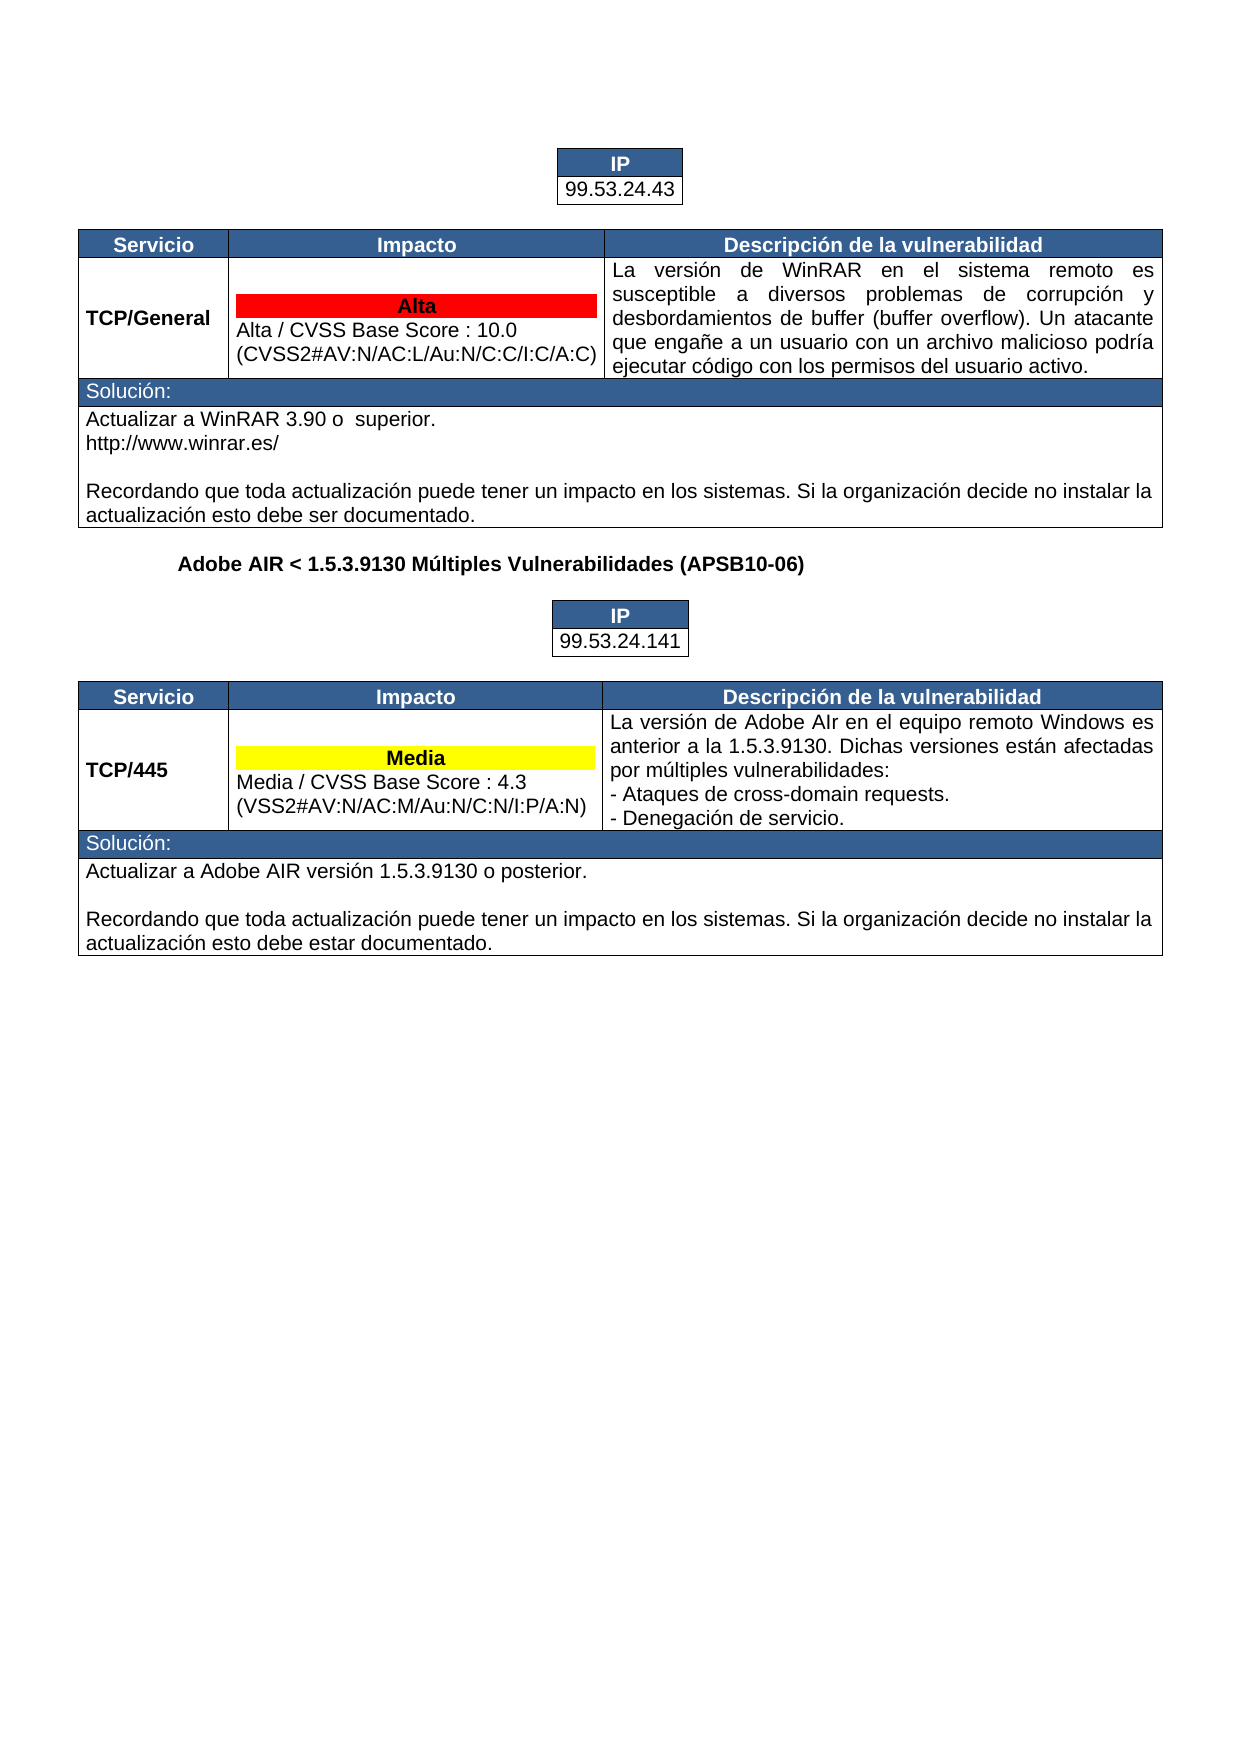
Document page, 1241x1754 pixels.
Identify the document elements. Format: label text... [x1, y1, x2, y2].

table_cell La versión de Adobe AIr en el equipo remoto Windows es anterior a la 1.5.3.9130. Dichas versiones están afectadas por múltiples vulnerabilidades: - Ataques de cross-domain requests. - Denegación de servicio. [603, 710, 1162, 830]
table_cell Alta Alta / CVSS Base Score : 10.0 (CVSS2#AV:N/AC:L/Au:N/C:C/I:C/A:C) [229, 258, 604, 378]
table_cell Media Media / CVSS Base Score : 4.3 (VSS2#AV:N/AC:M/Au:N/C:N/I:P/A:N) [229, 710, 602, 830]
table_header Impacto [229, 682, 602, 709]
table_header IP [553, 601, 688, 628]
table_header Descripción de la vulnerabilidad [603, 682, 1162, 709]
table_header Servicio [79, 230, 228, 257]
table_header Servicio [79, 682, 228, 709]
table_cell Solución: [79, 379, 1162, 406]
table_header IP [558, 149, 682, 176]
table_cell 99.53.24.141 [553, 629, 688, 656]
table_cell TCP/General [79, 258, 228, 378]
table_header Impacto [229, 230, 604, 257]
table_cell Actualizar a Adobe AIR versión 1.5.3.9130 o posterior. Recordando que toda actualización puede tener un impacto en los sistemas. Si la organización decide no instalar la actualización esto debe estar documentado. [79, 859, 1162, 955]
table_cell Solución: [79, 831, 1162, 858]
table_cell 99.53.24.43 [558, 177, 682, 204]
table_cell TCP/445 [79, 710, 228, 830]
table_cell Actualizar a WinRAR 3.90 o superior. http://www.winrar.es/ Recordando que toda actualización puede tener un impacto en los sistemas. Si la organización decide no instalar la actualización esto debe ser documentado. [79, 407, 1162, 527]
text Adobe AIR < 1.5.3.9130 Múltiples Vulnerabilidades (APSB10-06) [177, 552, 1063, 576]
table_header Descripción de la vulnerabilidad [605, 230, 1162, 257]
table_cell La versión de WinRAR en el sistema remoto es susceptible a diversos problemas de corrupción y desbordamientos de buffer (buffer overflow). Un atacante que engañe a un usuario con un archivo malicioso podría ejecutar código con los permisos del usuario activo. [605, 258, 1162, 378]
